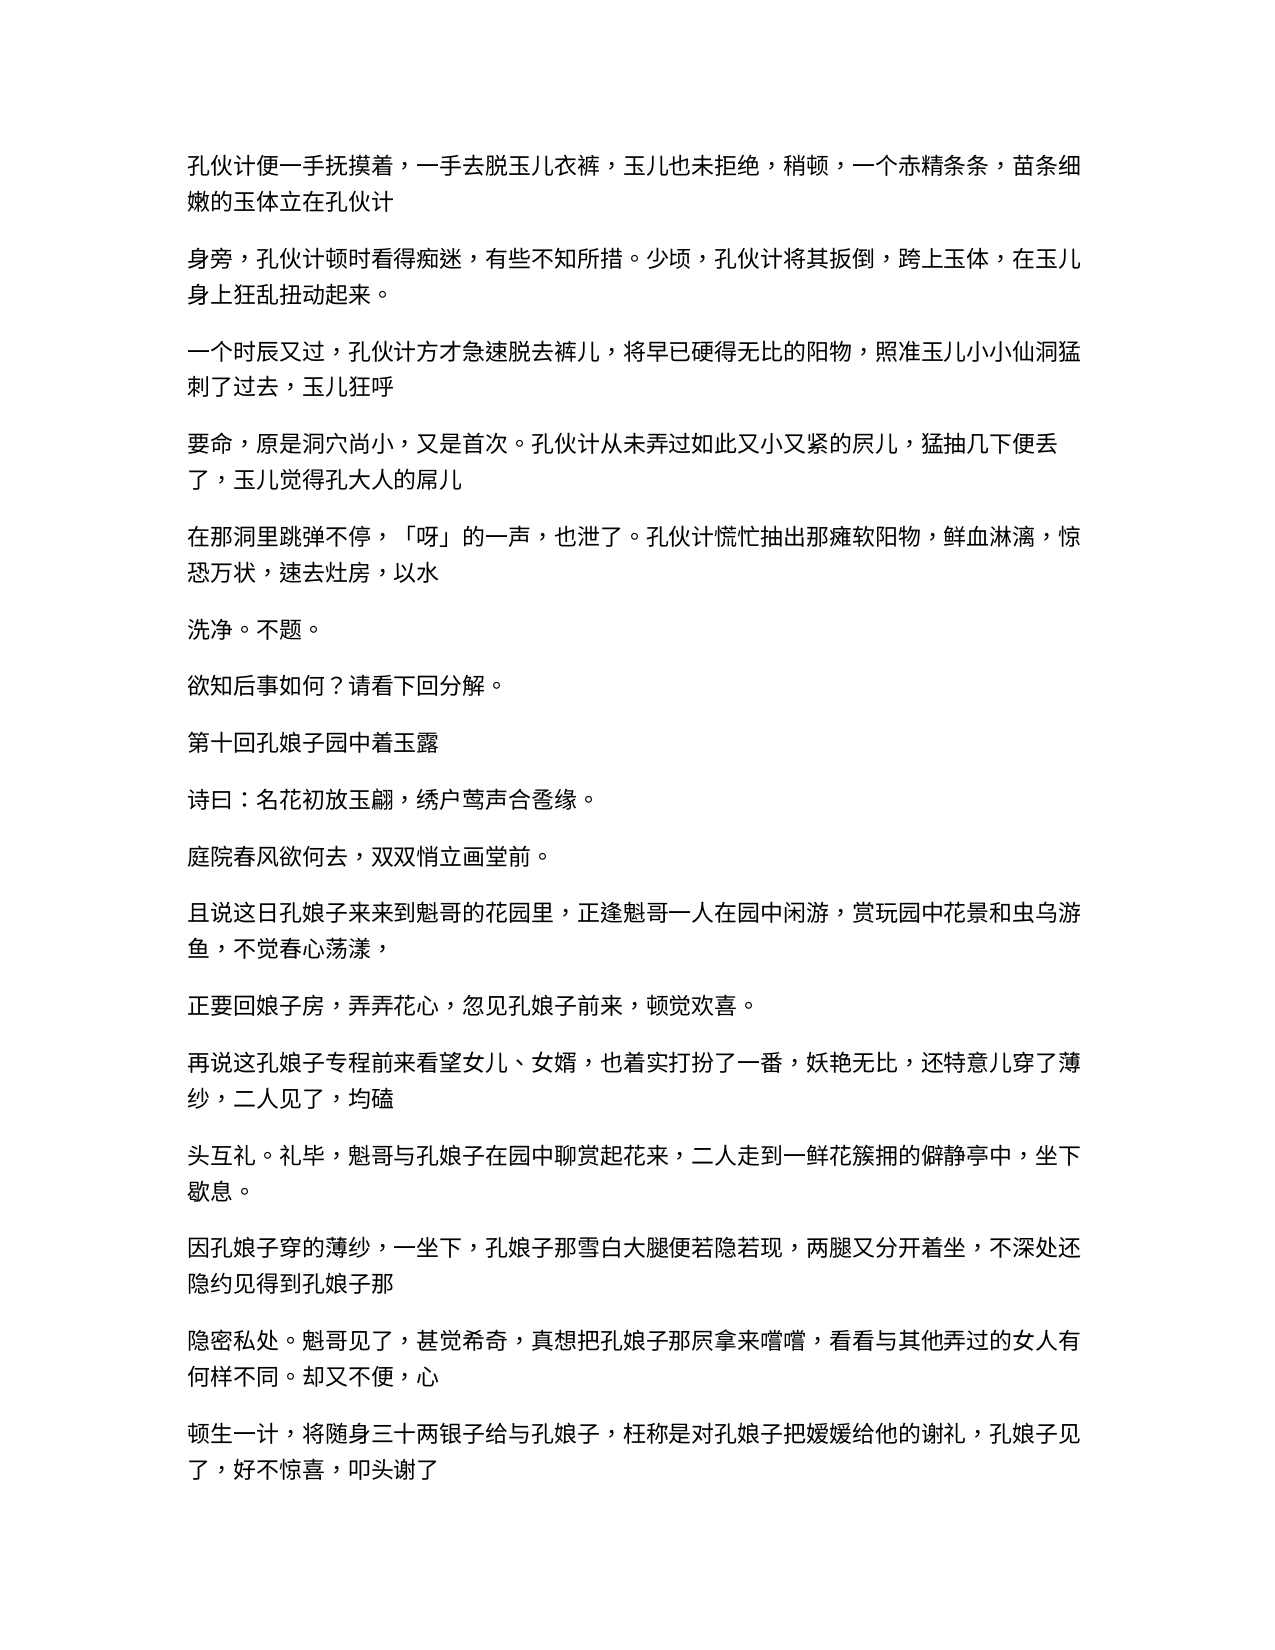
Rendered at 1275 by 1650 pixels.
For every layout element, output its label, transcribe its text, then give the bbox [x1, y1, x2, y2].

text 要命，原是洞穴尚小，又是首次。孔伙计从未弄过如此又小又紧的屄儿，猛抽几下便丢了，玉儿觉得孔大人的屌儿 [187, 428, 1087, 495]
text 孔伙计便一手抚摸着，一手去脱玉儿衣裤，玉儿也未拒绝，稍顿，一个赤精条条，苗条细嫩的玉体立在孔伙计 [187, 150, 1087, 217]
text 头互礼。礼毕，魁哥与孔娘子在园中聊赏起花来，二人走到一鲜花簇拥的僻静亭中，坐下歇息。 [187, 1139, 1087, 1207]
text 欲知后事如何？请看下回分解。 [187, 670, 1087, 702]
text 第十回孔娘子园中着玉露 [187, 727, 1087, 758]
text 在那洞里跳弹不停，「呀」的一声，也泄了。孔伙计慌忙抽出那瘫软阳物，鲜血淋漓，惊恐万状，速去灶房，以水 [187, 521, 1087, 588]
text 正要回娘子房，弄弄花心，忽见孔娘子前来，顿觉欢喜。 [187, 990, 1087, 1021]
text 一个时辰又过，孔伙计方才急速脱去裤儿，将早已硬得无比的阳物，照准玉儿小小仙洞猛刺了过去，玉儿狂呼 [187, 335, 1087, 403]
text 隐密私处。魁哥见了，甚觉希奇，真想把孔娘子那屄拿来嚐嚐，看看与其他弄过的女人有何样不同。却又不便，心 [187, 1325, 1087, 1392]
text 洗净。不题。 [187, 613, 1087, 645]
text 庭院春风欲何去，双双悄立画堂前。 [187, 841, 1087, 872]
text 因孔娘子穿的薄纱，一坐下，孔娘子那雪白大腿便若隐若现，两腿又分开着坐，不深处还隐约见得到孔娘子那 [187, 1232, 1087, 1299]
text 诗曰：名花初放玉翩，绣户莺声合卺缘。 [187, 784, 1087, 815]
text 身旁，孔伙计顿时看得痴迷，有些不知所措。少顷，孔伙计将其扳倒，跨上玉体，在玉儿身上狂乱扭动起来。 [187, 243, 1087, 310]
text 再说这孔娘子专程前来看望女儿、女婿，也着实打扮了一番，妖艳无比，还特意儿穿了薄纱，二人见了，均磕 [187, 1047, 1087, 1114]
text 顿生一计，将随身三十两银子给与孔娘子，枉称是对孔娘子把嫒媛给他的谢礼，孔娘子见了，好不惊喜，叩头谢了 [187, 1418, 1087, 1485]
text 且说这日孔娘子来来到魁哥的花园里，正逢魁哥一人在园中闲游，赏玩园中花景和虫乌游鱼，不觉春心荡漾， [187, 897, 1087, 964]
